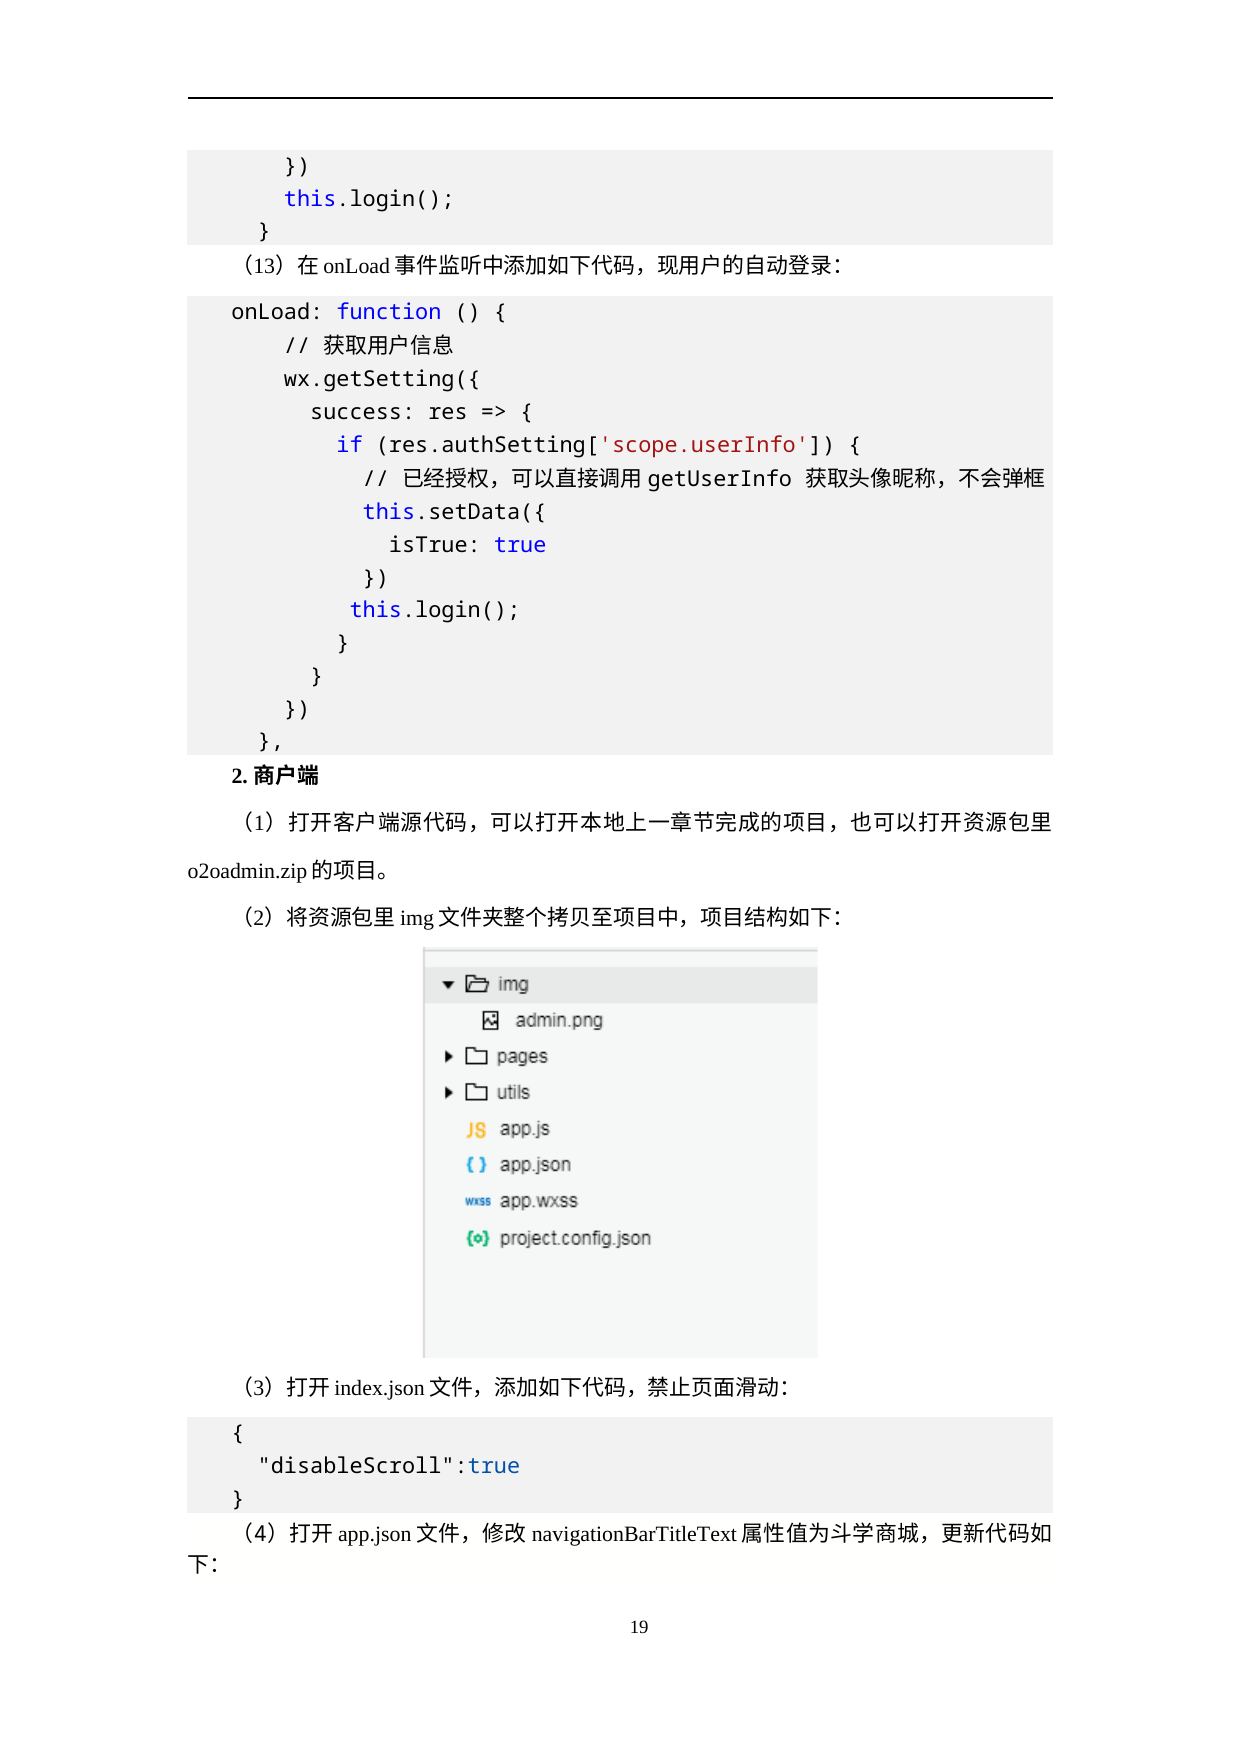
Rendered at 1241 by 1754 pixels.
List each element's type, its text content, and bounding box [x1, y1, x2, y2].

text }) [187, 692, 1053, 722]
text wx.getSetting({ [187, 363, 1053, 393]
text this.setData({ [187, 496, 1053, 526]
text onLoad: function () { [187, 296, 1053, 325]
text } [187, 660, 1053, 689]
text // 获取用户信息 [187, 328, 1053, 360]
text success: res => { [187, 396, 1053, 426]
text }, [187, 725, 1053, 755]
text } [187, 627, 1053, 657]
text （4）打开app.json文件，修改navigationBarTitleText属性值为斗学商城，更新代码如下： [187, 1516, 1053, 1579]
subtitle 2. 商户端 [187, 758, 1053, 789]
text }) [187, 150, 1053, 180]
text // 已经授权，可以直接调用 getUserInfo 获取头像昵称，不会弹框 [187, 461, 1053, 493]
text （2）将资源包里img文件夹整个拷贝至项目中，项目结构如下： [187, 900, 1053, 932]
text （3）打开index.json文件，添加如下代码，禁止页面滑动： [187, 1370, 1053, 1402]
text }) [187, 562, 1053, 591]
picture [422, 947, 818, 1358]
text if (res.authSetting['scope.userInfo']) { [187, 429, 1053, 458]
text isTrue: true [187, 529, 1053, 559]
text （13）在onLoad事件监听中添加如下代码，现用户的自动登录： [187, 248, 1053, 280]
text （1）打开客户端源代码，可以打开本地上一章节完成的项目，也可以打开资源包里o2oadmin.zip的项目。 [187, 805, 1053, 884]
text this.login(); [187, 594, 1053, 624]
text } [187, 1483, 1053, 1513]
text "disableScroll":true [187, 1450, 1053, 1480]
text } [187, 215, 1053, 245]
text { [187, 1417, 1053, 1447]
text this.login(); [187, 183, 1053, 212]
